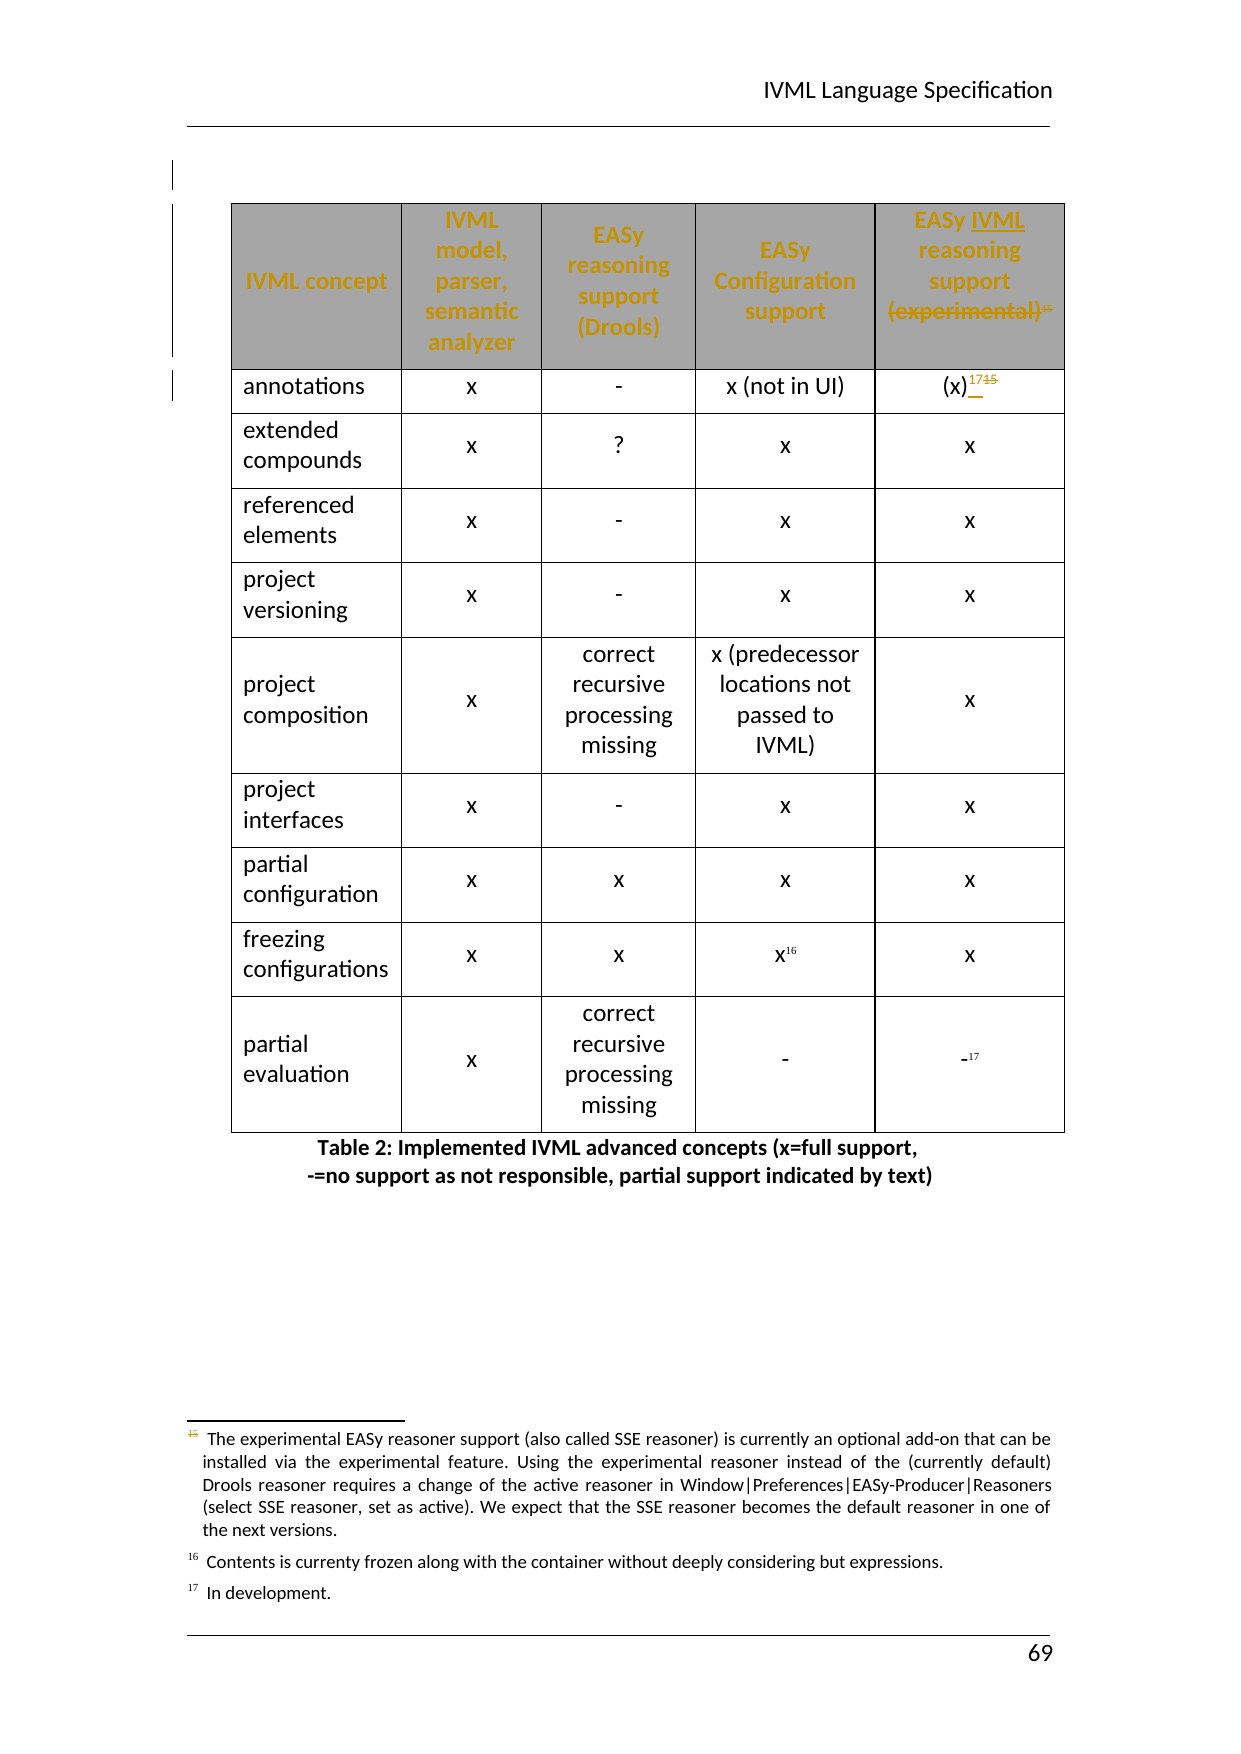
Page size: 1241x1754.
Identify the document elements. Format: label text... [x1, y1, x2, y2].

table_cell x [876, 923, 1064, 996]
table_header EASy Configuration support [696, 204, 874, 369]
table_cell freezing configurations [232, 923, 401, 996]
table_cell x [696, 414, 874, 488]
table_cell project interfaces [232, 774, 401, 847]
table_cell x [542, 848, 695, 922]
table_cell annotations [232, 370, 401, 413]
table_cell x [696, 774, 874, 847]
table_cell x [402, 414, 541, 488]
table_cell x [696, 563, 874, 637]
table_cell partial configuration [232, 848, 401, 922]
table_cell extended compounds [232, 414, 401, 488]
table_cell - [542, 774, 695, 847]
table_cell x [696, 489, 874, 562]
table_cell x [876, 638, 1064, 772]
table_cell - [542, 370, 695, 413]
table_cell - [542, 563, 695, 637]
table_cell x [876, 563, 1064, 637]
table_cell x [402, 774, 541, 847]
table_cell x (predecessor locations not passed to IVML) [696, 638, 874, 772]
table_cell x [402, 489, 541, 562]
table_cell x [696, 923, 874, 996]
table_cell x [876, 414, 1064, 488]
table_cell x [402, 997, 541, 1132]
table_cell x [876, 848, 1064, 922]
table_cell ? [542, 414, 695, 488]
table_header EASy reasoning support (Drools) [542, 204, 695, 369]
table_header IVML concept [232, 204, 401, 369]
table_header EASy reasoning support [876, 204, 1064, 369]
table_cell - [696, 997, 874, 1132]
table_cell project composition [232, 638, 401, 772]
table_cell correct recursive processing missing [542, 997, 695, 1132]
text Table 2: Implemented IVML advanced concepts (x=full support, -=no support as not responsible, partial support indicated by text) [187, 1133, 1053, 1189]
table_cell x [402, 848, 541, 922]
table_cell (x) [876, 370, 1064, 413]
table_cell x [402, 923, 541, 996]
table_cell project versioning [232, 563, 401, 637]
table_cell x [542, 923, 695, 996]
table_header IVML model, parser, semantic analyzer [402, 204, 541, 369]
table_cell x (not in UI) [696, 370, 874, 413]
table_cell - [542, 489, 695, 562]
table_cell x [876, 774, 1064, 847]
table_cell correct recursive processing missing [542, 638, 695, 772]
table_cell x [402, 638, 541, 772]
table_cell x [402, 563, 541, 637]
table_cell x [696, 848, 874, 922]
table_cell partial evaluation [232, 997, 401, 1132]
table_cell - [876, 997, 1064, 1132]
table_cell referenced elements [232, 489, 401, 562]
table_cell x [876, 489, 1064, 562]
table_cell x [402, 370, 541, 413]
